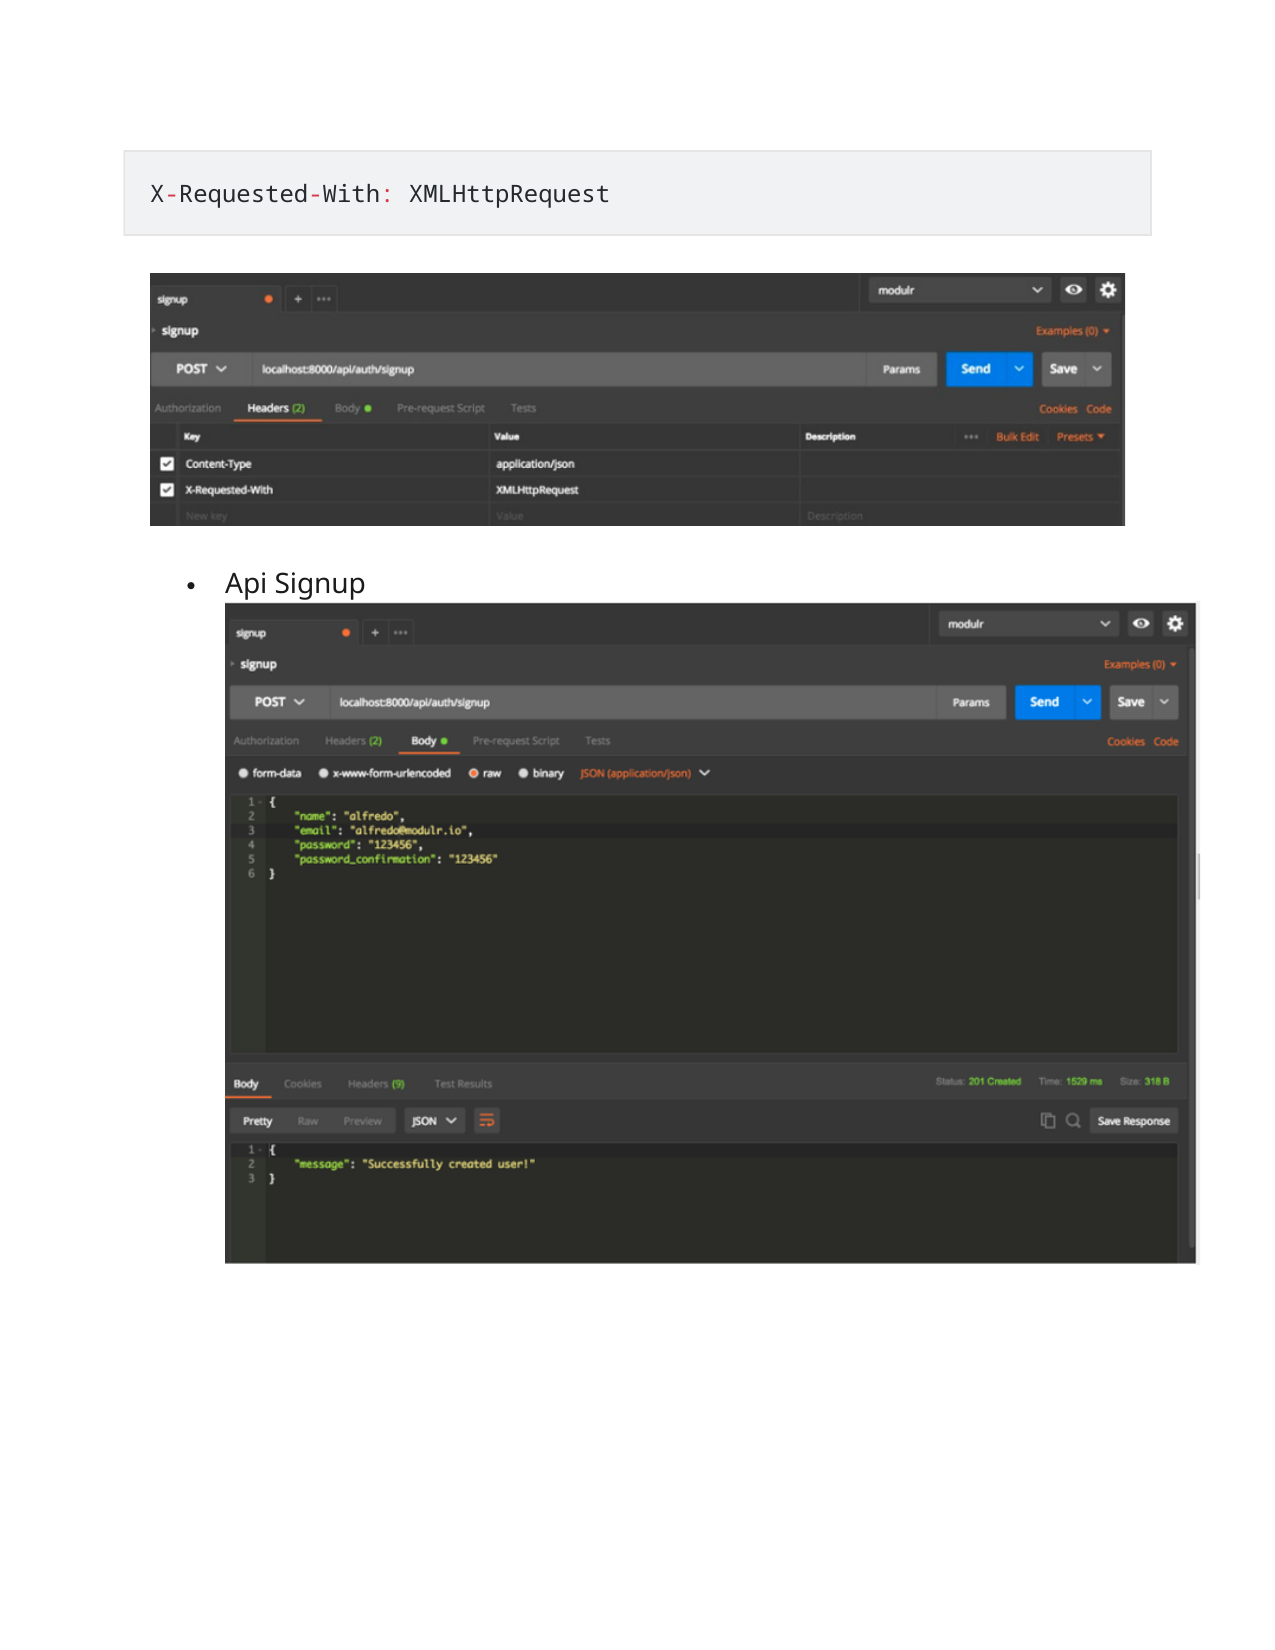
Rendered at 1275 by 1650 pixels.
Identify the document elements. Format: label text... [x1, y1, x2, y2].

picture [225, 601, 1200, 1265]
picture [150, 273, 1125, 526]
text X-Requested-With: XMLHttpRequest [125, 152, 1150, 234]
